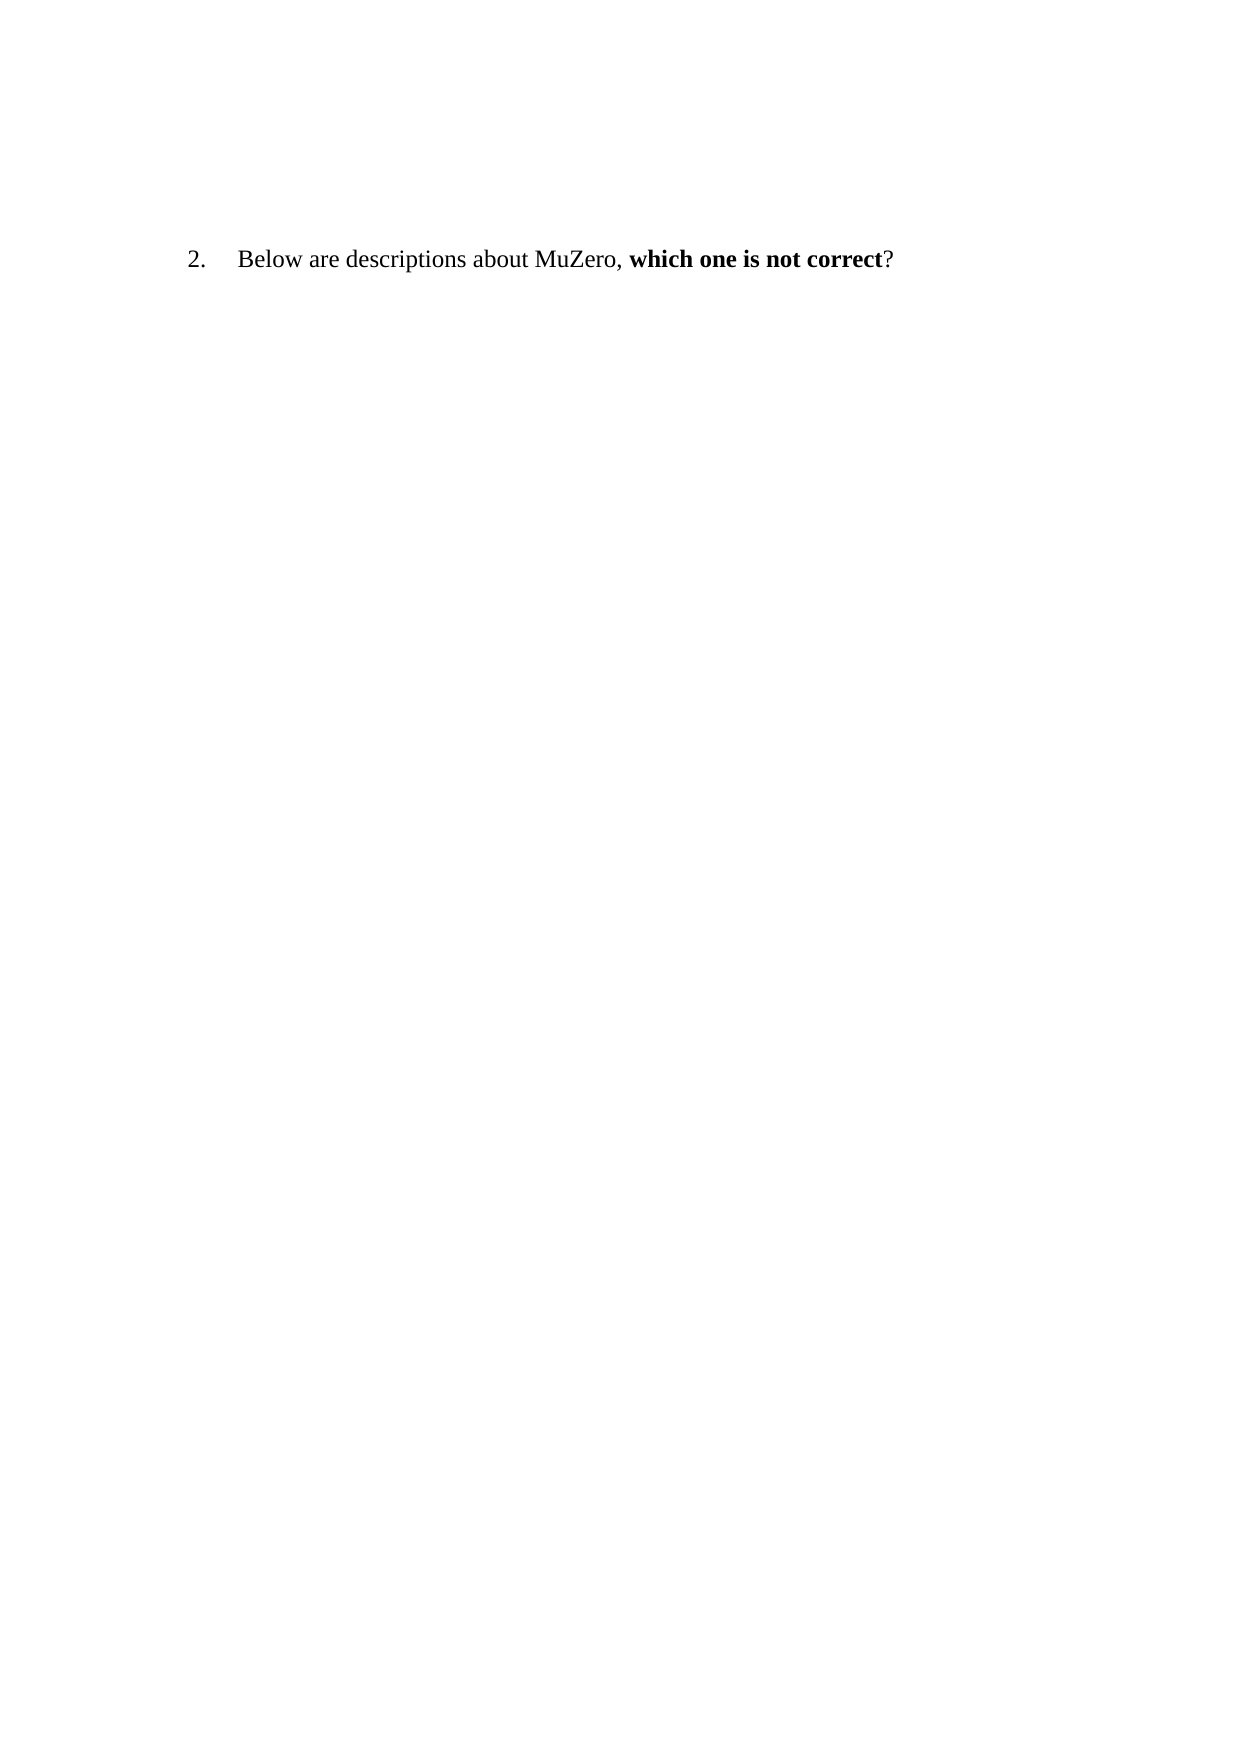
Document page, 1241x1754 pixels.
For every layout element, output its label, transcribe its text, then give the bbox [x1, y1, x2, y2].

list Below are descriptions about MuZero, which one is not correct? [187, 239, 1053, 277]
